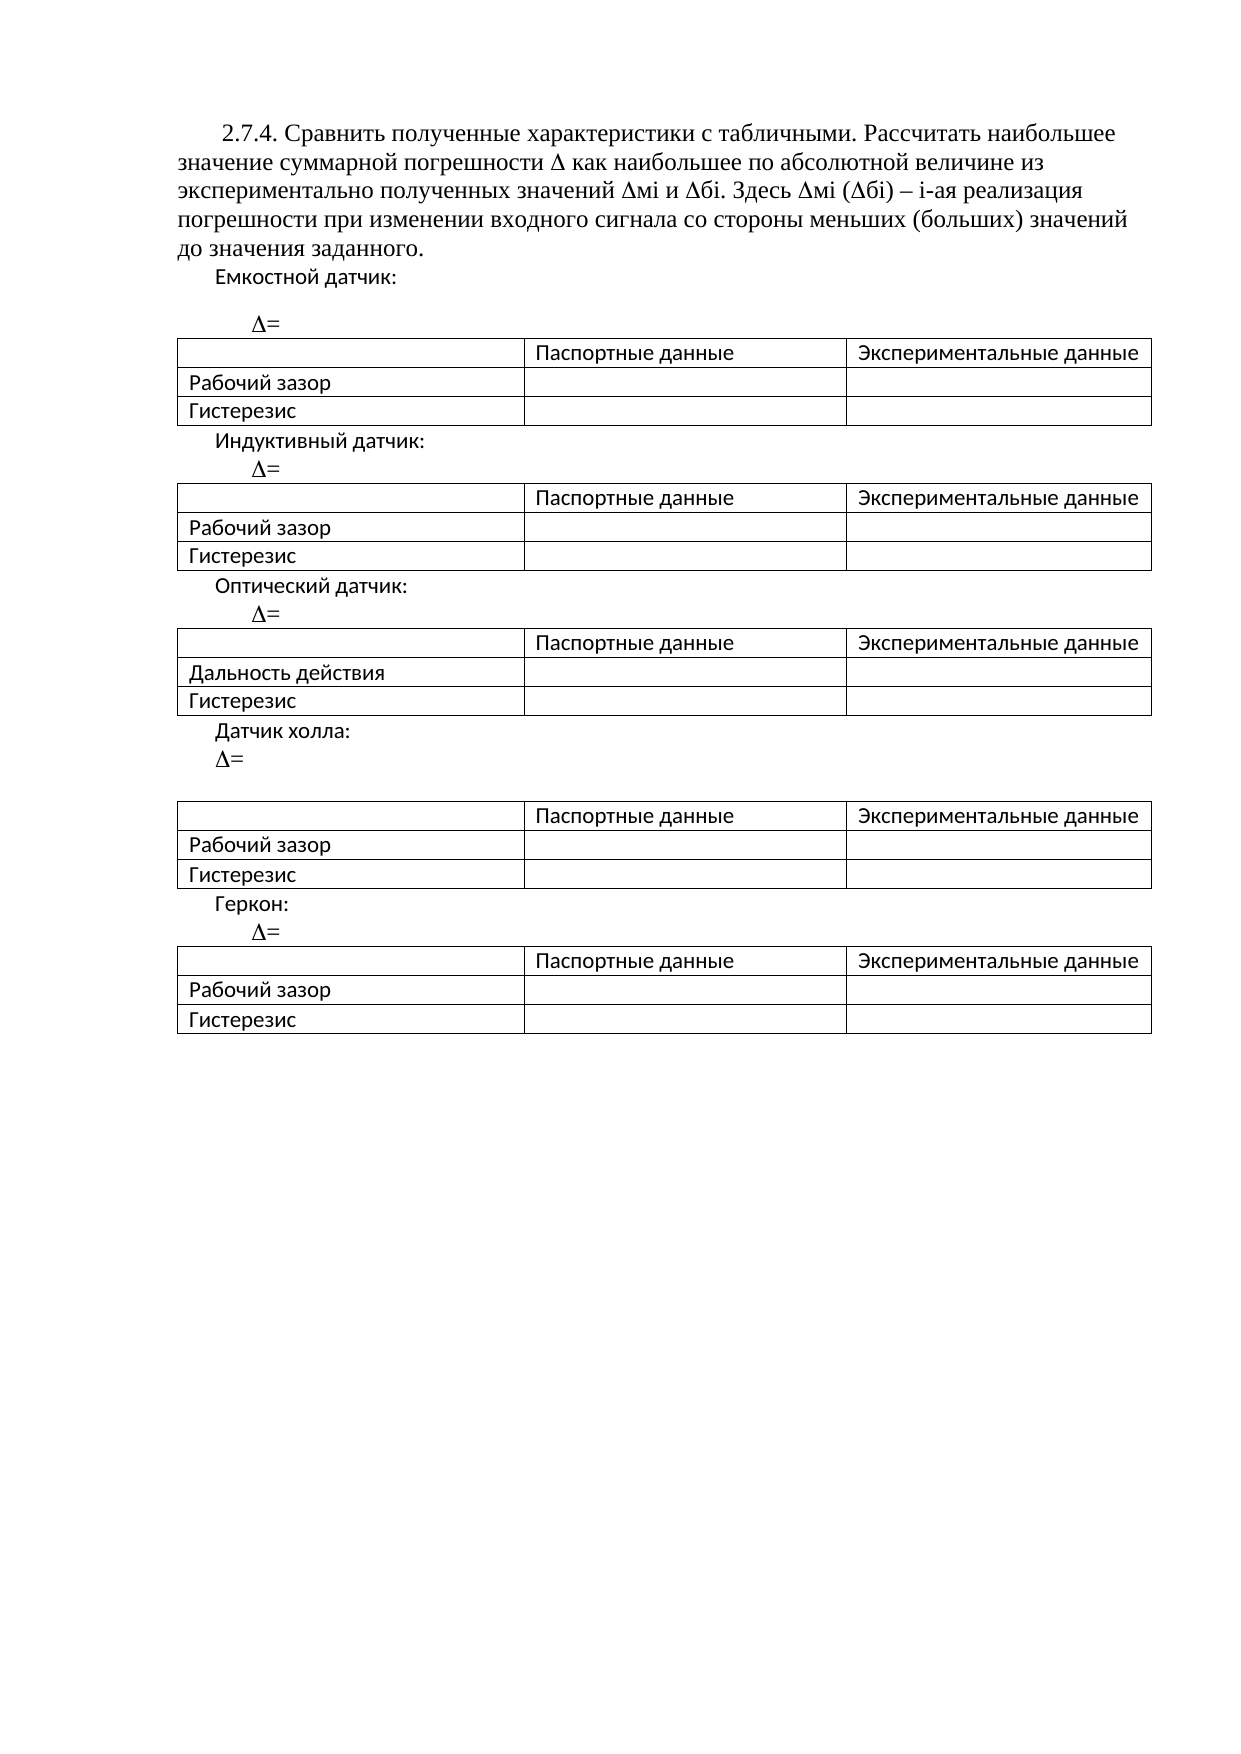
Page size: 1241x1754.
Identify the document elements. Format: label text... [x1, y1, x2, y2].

text = [177, 309, 1152, 337]
table_header [178, 339, 524, 367]
table_header Паспортные данные [525, 629, 846, 657]
table_cell [847, 368, 1151, 396]
table_cell [525, 542, 846, 570]
text значение суммарной погрешности как наибольшее по абсолютной величине из [177, 147, 1152, 176]
table_cell [847, 860, 1151, 888]
table_cell [525, 368, 846, 396]
table_cell [525, 1005, 846, 1033]
text погрешности при изменении входного сигнала со стороны меньших (больших) значений [177, 204, 1152, 233]
table_cell [525, 831, 846, 859]
table_cell Гистерезис [178, 1005, 524, 1033]
text = [177, 599, 1152, 627]
table_header Экспериментальные данные [847, 339, 1151, 367]
text до значения заданного. [177, 233, 1152, 262]
text = [177, 917, 1152, 946]
table_header Паспортные данные [525, 802, 846, 829]
table_header Экспериментальные данные [847, 947, 1151, 974]
table_cell [847, 687, 1151, 715]
table_header Паспортные данные [525, 947, 846, 974]
table_header Паспортные данные [525, 484, 846, 512]
text Датчик холла: [177, 716, 1152, 744]
table_cell [847, 513, 1151, 541]
table_cell [847, 542, 1151, 570]
text Емкостной датчик: [177, 262, 1152, 290]
text Индуктивный датчик: [177, 426, 1152, 454]
table_cell [525, 976, 846, 1004]
table_header Экспериментальные данные [847, 484, 1151, 512]
table_header Паспортные данные [525, 339, 846, 367]
table_cell [847, 397, 1151, 425]
table_cell [525, 860, 846, 888]
table_cell Гистерезис [178, 687, 524, 715]
table_header [178, 802, 524, 829]
table_cell Рабочий зазор [178, 513, 524, 541]
table_cell [847, 1005, 1151, 1033]
table_cell Рабочий зазор [178, 831, 524, 859]
table_cell [847, 658, 1151, 686]
table_cell Гистерезис [178, 860, 524, 888]
table_cell Дальность действия [178, 658, 524, 686]
text Геркон: [177, 889, 1152, 917]
text экспериментально полученных значений мi и бi. Здесь мi (бi) – i-ая реализация [177, 176, 1152, 204]
text = [177, 454, 1152, 482]
table_cell Рабочий зазор [178, 976, 524, 1004]
text = [177, 744, 1152, 772]
table_cell [525, 513, 846, 541]
table_cell [847, 976, 1151, 1004]
table_header Экспериментальные данные [847, 802, 1151, 829]
table_cell [525, 397, 846, 425]
table_header Экспериментальные данные [847, 629, 1151, 657]
table_cell Рабочий зазор [178, 368, 524, 396]
table_cell [525, 687, 846, 715]
table_cell Гистерезис [178, 397, 524, 425]
table_header [178, 947, 524, 974]
table_header [178, 629, 524, 657]
text 2.7.4. Сравнить полученные характеристики с табличными. Рассчитать наибольшее [222, 118, 1152, 147]
table_cell [847, 831, 1151, 859]
text Оптический датчик: [177, 571, 1152, 599]
table_header [178, 484, 524, 512]
table_cell [525, 658, 846, 686]
table_cell Гистерезис [178, 542, 524, 570]
